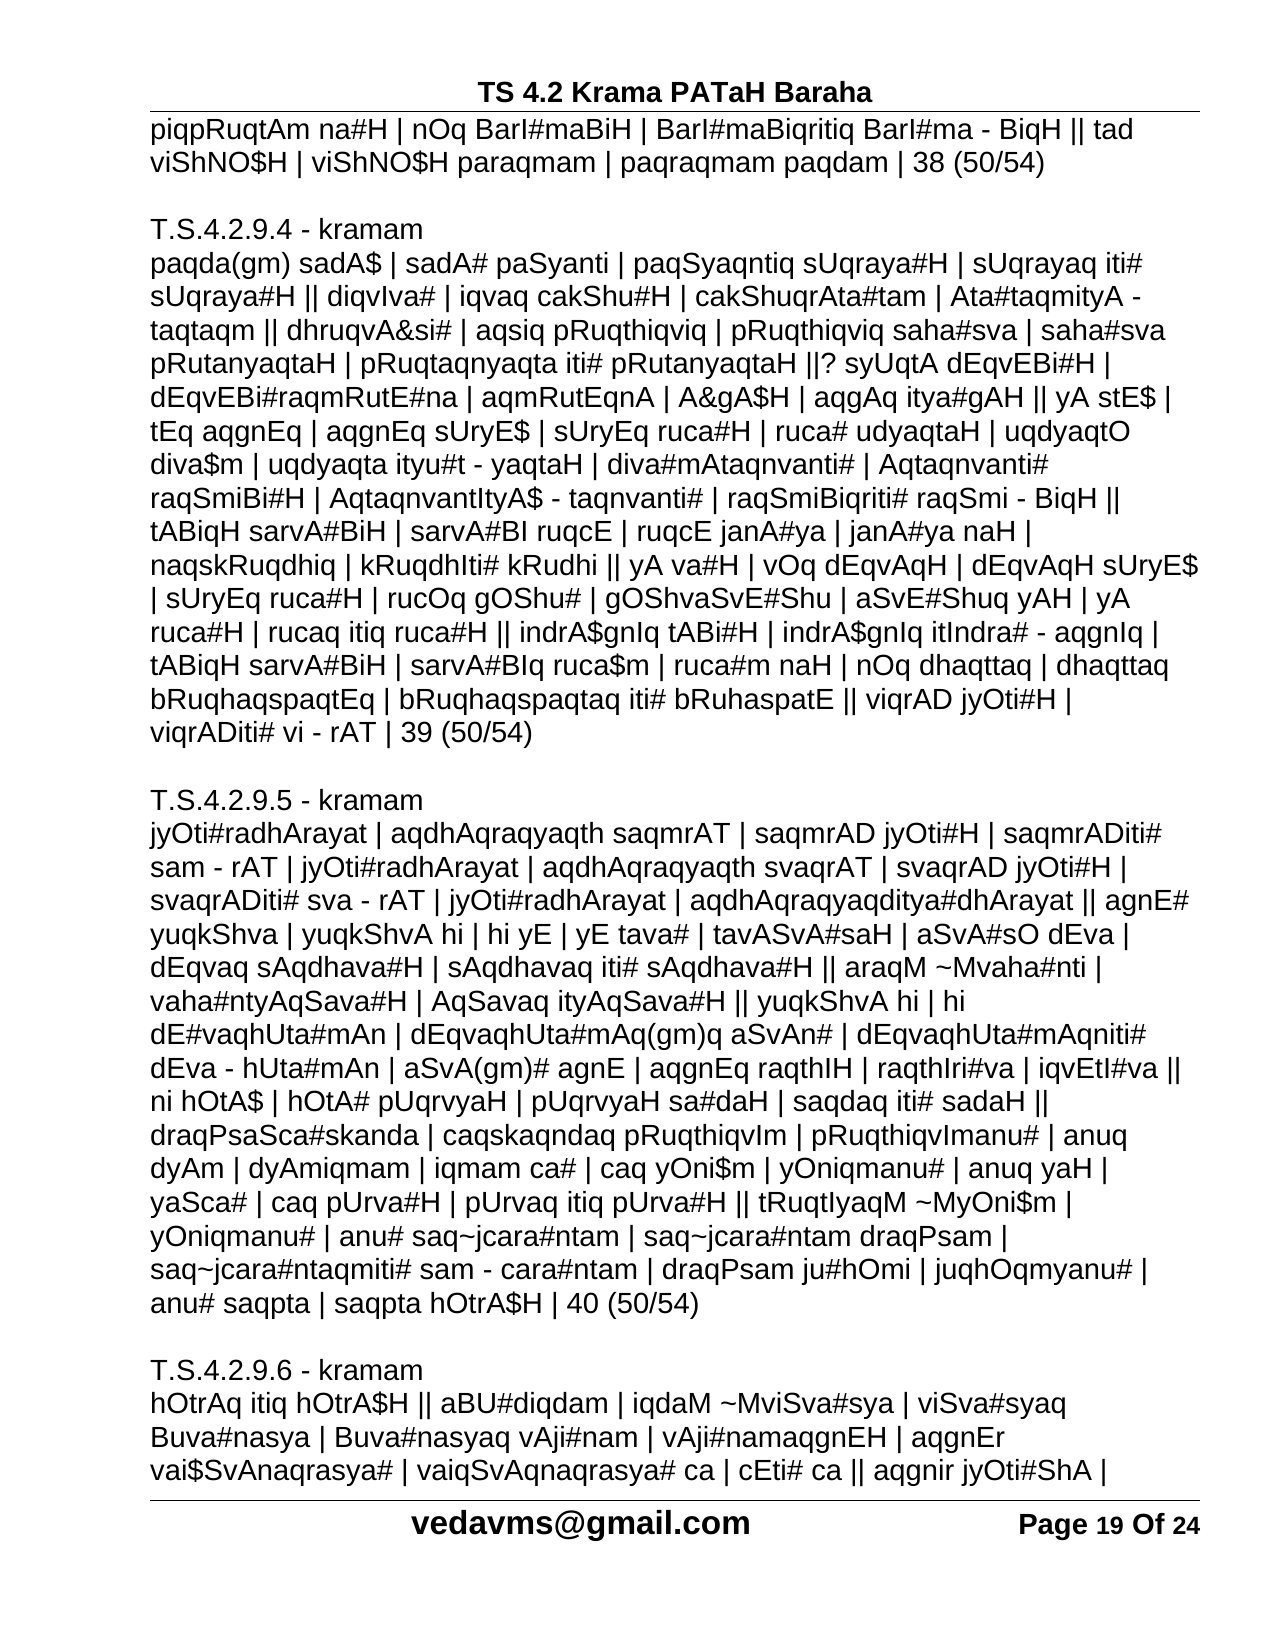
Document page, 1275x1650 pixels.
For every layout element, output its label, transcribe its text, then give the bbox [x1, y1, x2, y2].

text T.S.4.2.9.5 - kramam [150, 782, 1200, 816]
text jyOti#radhArayat | aqdhAqraqyaqth saqmrAT | saqmrAD jyOti#H | saqmrADiti# sam - rAT | jyOti#radhArayat | aqdhAqraqyaqth svaqrAT | svaqrAD jyOti#H | svaqrADiti# sva - rAT | jyOti#radhArayat | aqdhAqraqyaqditya#dhArayat || agnE# yuqkShva | yuqkShvA hi | hi yE | yE tava# | tavASvA#saH | aSvA#sO dEva | dEqvaq sAqdhava#H | sAqdhavaq iti# sAqdhava#H || araqM ~Mvaha#nti | vaha#ntyAqSava#H | AqSavaq ityAqSava#H || yuqkShvA hi | hi dE#vaqhUta#mAn | dEqvaqhUta#mAq(gm)q aSvAn# | dEqvaqhUta#mAqniti# dEva - hUta#mAn | aSvA(gm)# agnE | aqgnEq raqthIH | raqthIri#va | iqvEtI#va || ni hOtA$ | hOtA# pUqrvyaH | pUqrvyaH sa#daH | saqdaq iti# sadaH || draqPsaSca#skanda | caqskaqndaq pRuqthiqvIm | pRuqthiqvImanu# | anuq dyAm | dyAmiqmam | iqmam ca# | caq yOni$m | yOniqmanu# | anuq yaH | yaSca# | caq pUrva#H | pUrvaq itiq pUrva#H || tRuqtIyaqM ~MyOni$m | yOniqmanu# | anu# saq~jcara#ntam | saq~jcara#ntam draqPsam | saq~jcara#ntaqmiti# sam - cara#ntam | draqPsam ju#hOmi | juqhOqmyanu# | anu# saqpta | saqpta hOtrA$H | 40 (50/54) [150, 816, 1200, 1319]
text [150, 1386, 1200, 1487]
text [150, 112, 1200, 179]
text T.S.4.2.9.6 - kramam [150, 1353, 1200, 1386]
text T.S.4.2.9.4 - kramam [150, 212, 1200, 246]
text paqda(gm) sadA$ | sadA# paSyanti | paqSyaqntiq sUqraya#H | sUqrayaq iti# sUqraya#H || diqvIva# | iqvaq cakShu#H | cakShuqrAta#tam | Ata#taqmityA - taqtaqm || dhruqvA&si# | aqsiq pRuqthiqviq | pRuqthiqviq saha#sva | saha#sva pRutanyaqtaH | pRuqtaqnyaqta iti# pRutanyaqtaH ||? syUqtA dEqvEBi#H | dEqvEBi#raqmRutE#na | aqmRutEqnA | A&gA$H | aqgAq itya#gAH || yA stE$ | tEq aqgnEq | aqgnEq sUryE$ | sUryEq ruca#H | ruca# udyaqtaH | uqdyaqtO diva$m | uqdyaqta ityu#t - yaqtaH | diva#mAtaqnvanti# | Aqtaqnvanti# raqSmiBi#H | AqtaqnvantItyA$ - taqnvanti# | raqSmiBiqriti# raqSmi - BiqH || tABiqH sarvA#BiH | sarvA#BI ruqcE | ruqcE janA#ya | janA#ya naH | naqskRuqdhiq | kRuqdhIti# kRudhi || yA va#H | vOq dEqvAqH | dEqvAqH sUryE$ | sUryEq ruca#H | rucOq gOShu# | gOShvaSvE#Shu | aSvE#Shuq yAH | yA ruca#H | rucaq itiq ruca#H || indrA$gnIq tABi#H | indrA$gnIq itIndra# - aqgnIq | tABiqH sarvA#BiH | sarvA#BIq ruca$m | ruca#m naH | nOq dhaqttaq | dhaqttaq bRuqhaqspaqtEq | bRuqhaqspaqtaq iti# bRuhaspatE || viqrAD jyOti#H | viqrADiti# vi - rAT | 39 (50/54) [150, 246, 1200, 749]
